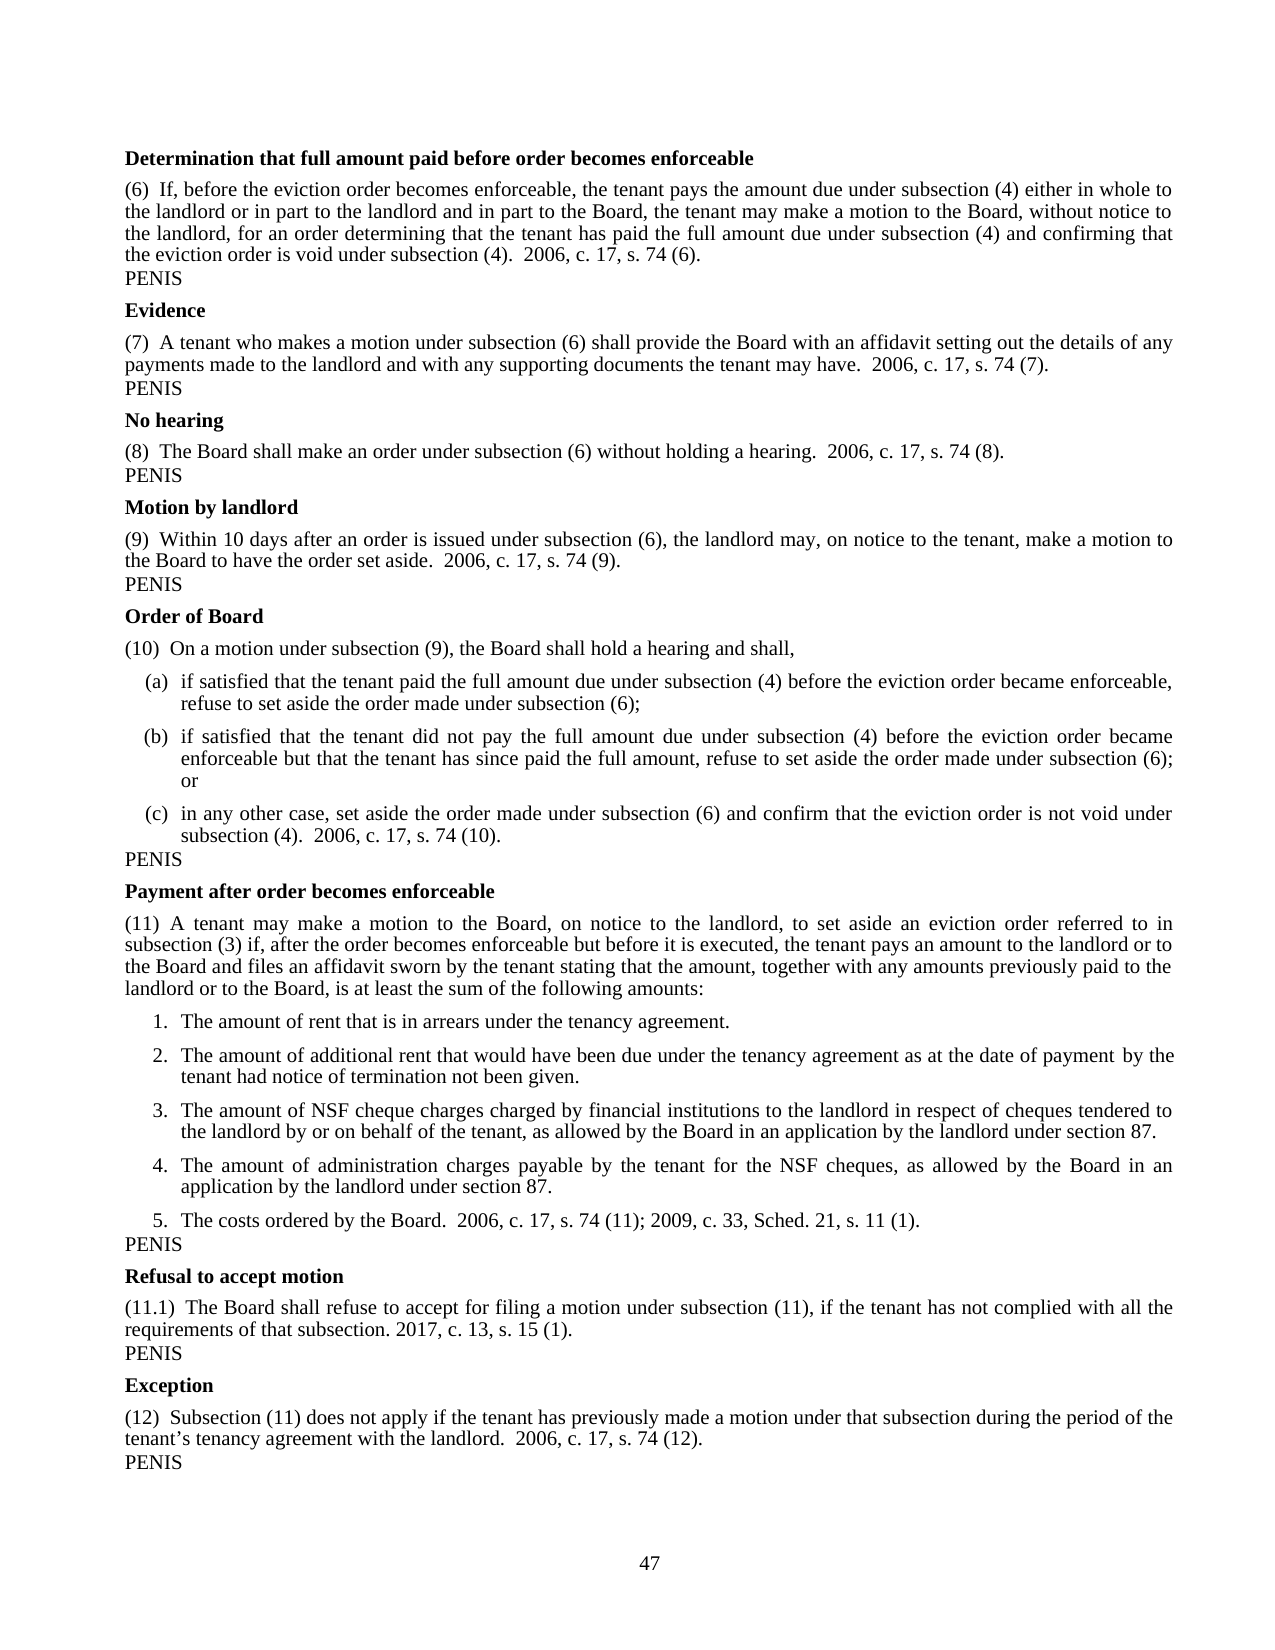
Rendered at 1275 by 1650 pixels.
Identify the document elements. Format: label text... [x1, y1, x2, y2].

text Payment after order becomes enforceable [124, 883, 1174, 902]
text (c) in any other case, set aside the order made under subsection (6) and confirm that the eviction order is not void under subsection (4). 2006, c. 17, s. 74 (10). [124, 803, 1174, 847]
text (11.1) The Board shall refuse to accept for filing a motion under subsection (11), if the tenant has not complied with all the requirements of that subsection. 2017, c. 13, s. 15 (1). [124, 1297, 1174, 1341]
text Exception [124, 1377, 1174, 1396]
text PENIS [124, 847, 1174, 871]
text 3. The amount of NSF cheque charges charged by financial institutions to the landlord in respect of cheques tendered to the landlord by or on behalf of the tenant, as allowed by the Board in an application by the landlord under section 87. [124, 1100, 1174, 1143]
text (9) Within 10 days after an order is issued under subsection (6), the landlord may, on notice to the tenant, make a motion to the Board to have the order set aside. 2006, c. 17, s. 74 (9). [124, 529, 1174, 572]
text Evidence [124, 303, 1174, 322]
text (a) if satisfied that the tenant paid the full amount due under subsection (4) before the eviction order became enforceable, refuse to set aside the order made under subsection (6); [124, 671, 1174, 715]
text Refusal to accept motion [124, 1268, 1174, 1287]
text 5. The costs ordered by the Board. 2006, c. 17, s. 74 (11); 2009, c. 33, Sched. 21, s. 11 (1). [124, 1210, 1174, 1232]
text PENIS [124, 376, 1174, 399]
text PENIS [124, 266, 1174, 290]
text (10) On a motion under subsection (9), the Board shall hold a hearing and shall, [124, 638, 1174, 660]
text PENIS [124, 1232, 1174, 1256]
text PENIS [124, 572, 1174, 596]
text Motion by landlord [124, 499, 1174, 518]
text Order of Board [124, 609, 1174, 628]
text PENIS [124, 1450, 1174, 1474]
text 4. The amount of administration charges payable by the tenant for the NSF cheques, as allowed by the Board in an application by the landlord under section 87. [124, 1155, 1174, 1198]
text PENIS [124, 463, 1174, 487]
text (6) If, before the eviction order becomes enforceable, the tenant pays the amount due under subsection (4) either in whole to the landlord or in part to the landlord and in part to the Board, the tenant may make a motion to the Board, without notice to the landlord, for an order determining that the tenant has paid the full amount due under subsection (4) and confirming that the eviction order is void under subsection (4). 2006, c. 17, s. 74 (6). [124, 179, 1174, 266]
text (7) A tenant who makes a motion under subsection (6) shall provide the Board with an affidavit setting out the details of any payments made to the landlord and with any supporting documents the tenant may have. 2006, c. 17, s. 74 (7). [124, 332, 1174, 376]
text (b) if satisfied that the tenant did not pay the full amount due under subsection (4) before the eviction order became enforceable but that the tenant has since paid the full amount, refuse to set aside the order made under subsection (6); or [124, 726, 1174, 792]
text 1. The amount of rent that is in arrears under the tenancy agreement. [124, 1011, 1174, 1033]
text No hearing [124, 412, 1174, 431]
text (8) The Board shall make an order under subsection (6) without holding a hearing. 2006, c. 17, s. 74 (8). [124, 441, 1174, 463]
text Determination that full amount paid before order becomes enforceable [124, 150, 1174, 169]
text 2. The amount of additional rent that would have been due under the tenancy agreement as at the date of payment by the tenant had notice of termination not been given. [124, 1044, 1174, 1088]
text (12) Subsection (11) does not apply if the tenant has previously made a motion under that subsection during the period of the tenant’s tenancy agreement with the landlord. 2006, c. 17, s. 74 (12). [124, 1407, 1174, 1450]
text PENIS [124, 1341, 1174, 1365]
text (11) A tenant may make a motion to the Board, on notice to the landlord, to set aside an eviction order referred to in subsection (3) if, after the order becomes enforceable but before it is executed, the tenant pays an amount to the landlord or to the Board and files an affidavit sworn by the tenant stating that the amount, together with any amounts previously paid to the landlord or to the Board, is at least the sum of the following amounts: [124, 913, 1174, 1000]
